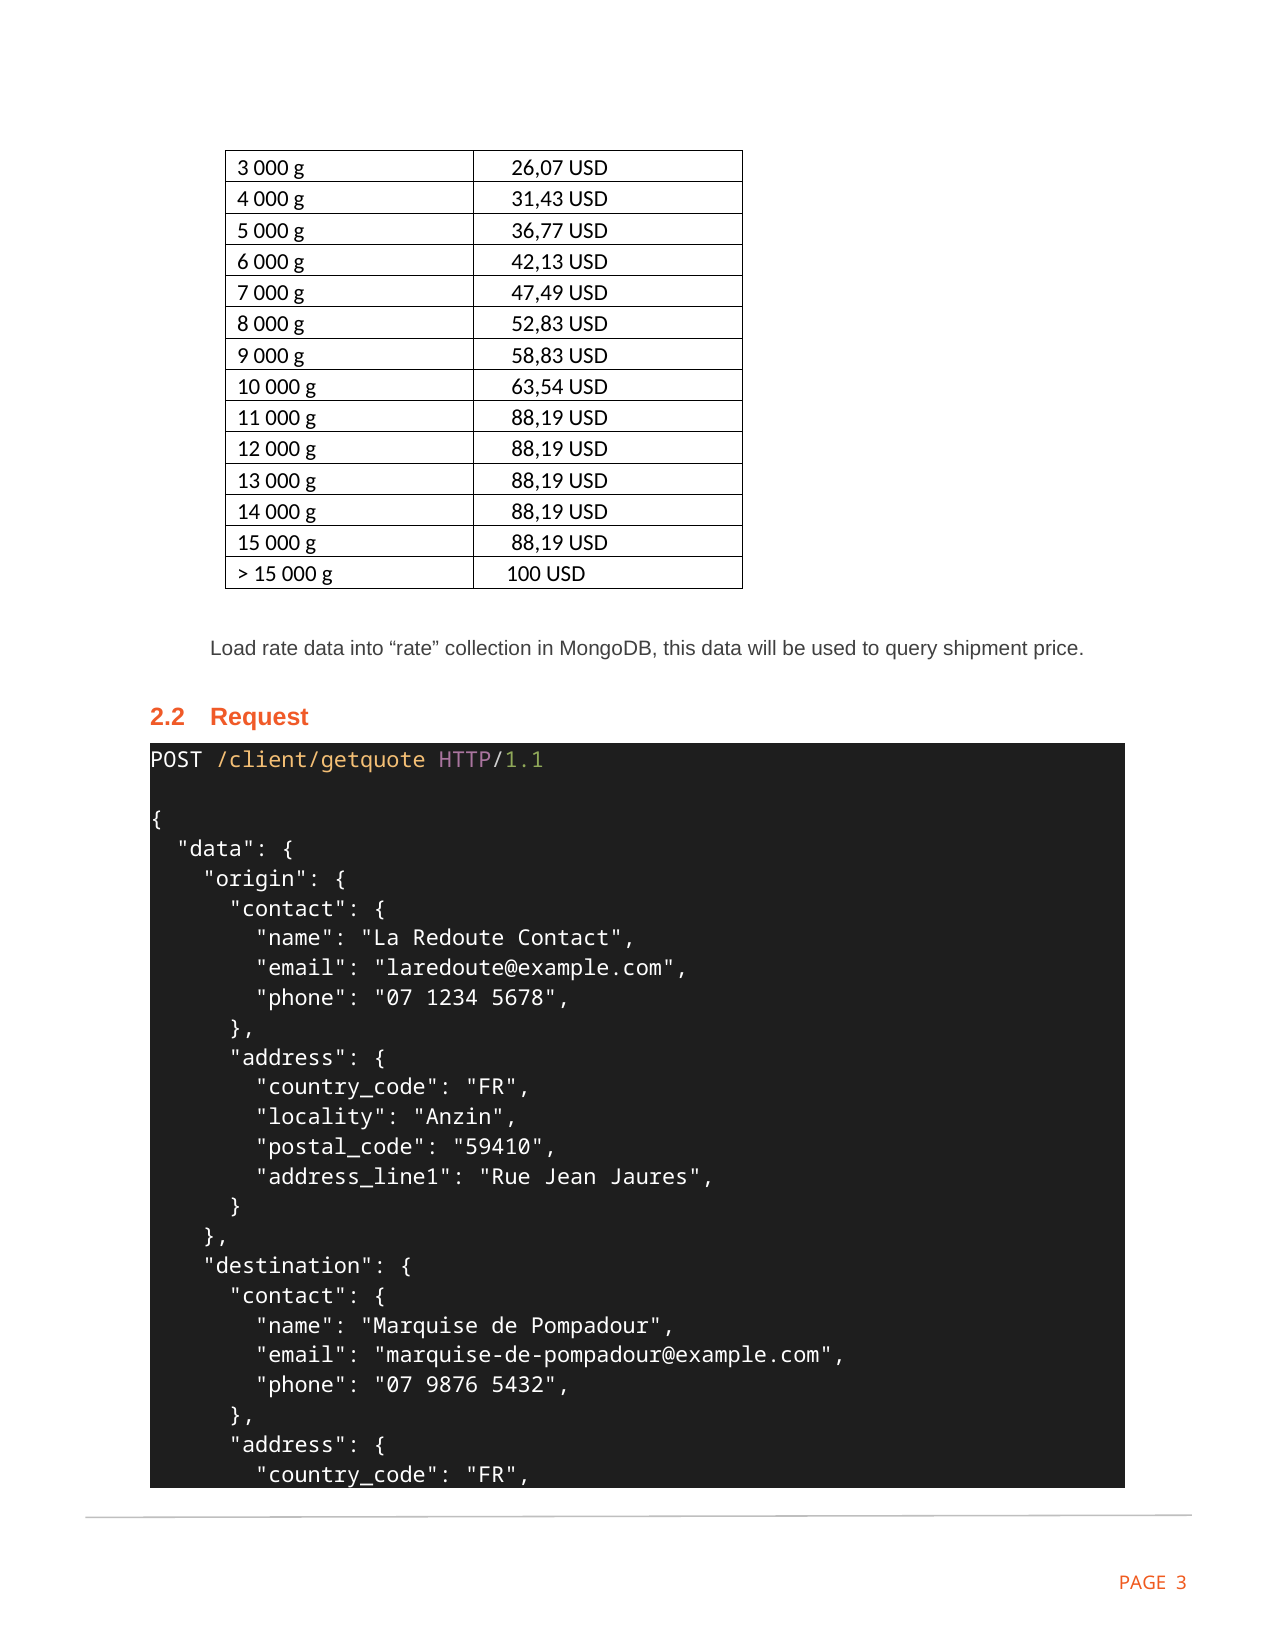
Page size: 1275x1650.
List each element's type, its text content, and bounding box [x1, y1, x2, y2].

text "postal_code": "59410", [150, 1131, 1125, 1161]
text "destination": { [150, 1250, 1125, 1280]
table_cell 3 000 g [226, 151, 473, 181]
text "address": { [150, 1041, 1125, 1071]
text }, [150, 1220, 1125, 1250]
text "name": "Marquise de Pompadour", [150, 1309, 1125, 1339]
table_cell 52,83 USD [474, 307, 742, 337]
text Load rate data into “rate” collection in MongoDB, this data will be used to query shipment price. [150, 636, 1125, 660]
table_cell 88,19 USD [474, 401, 742, 431]
text "email": "marquise-de-pompadour@example.com", [150, 1339, 1125, 1369]
text } [150, 1190, 1125, 1220]
table_cell 88,19 USD [474, 464, 742, 494]
table_cell 88,19 USD [474, 495, 742, 525]
text "contact": { [150, 892, 1125, 922]
text }, [150, 1399, 1125, 1429]
table_cell 14 000 g [226, 495, 473, 525]
text "address": { [150, 1429, 1125, 1458]
table_cell 11 000 g [226, 401, 473, 431]
table_cell 100 USD [474, 557, 742, 587]
table_cell 58,83 USD [474, 339, 742, 369]
table_cell 15 000 g [226, 526, 473, 556]
text "locality": "Anzin", [150, 1101, 1125, 1131]
table_cell > 15 000 g [226, 557, 473, 587]
text }, [150, 1012, 1125, 1041]
table_cell 8 000 g [226, 307, 473, 337]
table_cell 47,49 USD [474, 276, 742, 306]
text "country_code": "FR", [150, 1458, 1125, 1488]
table_cell 9 000 g [226, 339, 473, 369]
table_cell 31,43 USD [474, 182, 742, 212]
table_cell 13 000 g [226, 464, 473, 494]
text "country_code": "FR", [150, 1071, 1125, 1101]
text "origin": { [150, 863, 1125, 892]
text "phone": "07 9876 5432", [150, 1369, 1125, 1399]
subtitle Request [150, 702, 1125, 731]
table_cell 42,13 USD [474, 245, 742, 275]
text "email": "laredoute@example.com", [150, 952, 1125, 982]
table_cell 4 000 g [226, 182, 473, 212]
text "name": "La Redoute Contact", [150, 922, 1125, 952]
table_cell 26,07 USD [474, 151, 742, 181]
table_cell 10 000 g [226, 370, 473, 400]
text "contact": { [150, 1280, 1125, 1309]
text "phone": "07 1234 5678", [150, 982, 1125, 1012]
text "address_line1": "Rue Jean Jaures", [150, 1161, 1125, 1190]
table_cell 12 000 g [226, 432, 473, 462]
table_cell 88,19 USD [474, 526, 742, 556]
table_cell 7 000 g [226, 276, 473, 306]
text POST /client/getquote HTTP/1.1 [150, 743, 1125, 773]
table_cell 88,19 USD [474, 432, 742, 462]
table_cell 36,77 USD [474, 214, 742, 244]
table_cell 5 000 g [226, 214, 473, 244]
table_cell 6 000 g [226, 245, 473, 275]
table_cell 63,54 USD [474, 370, 742, 400]
text { [150, 803, 1125, 833]
text "data": { [150, 833, 1125, 863]
